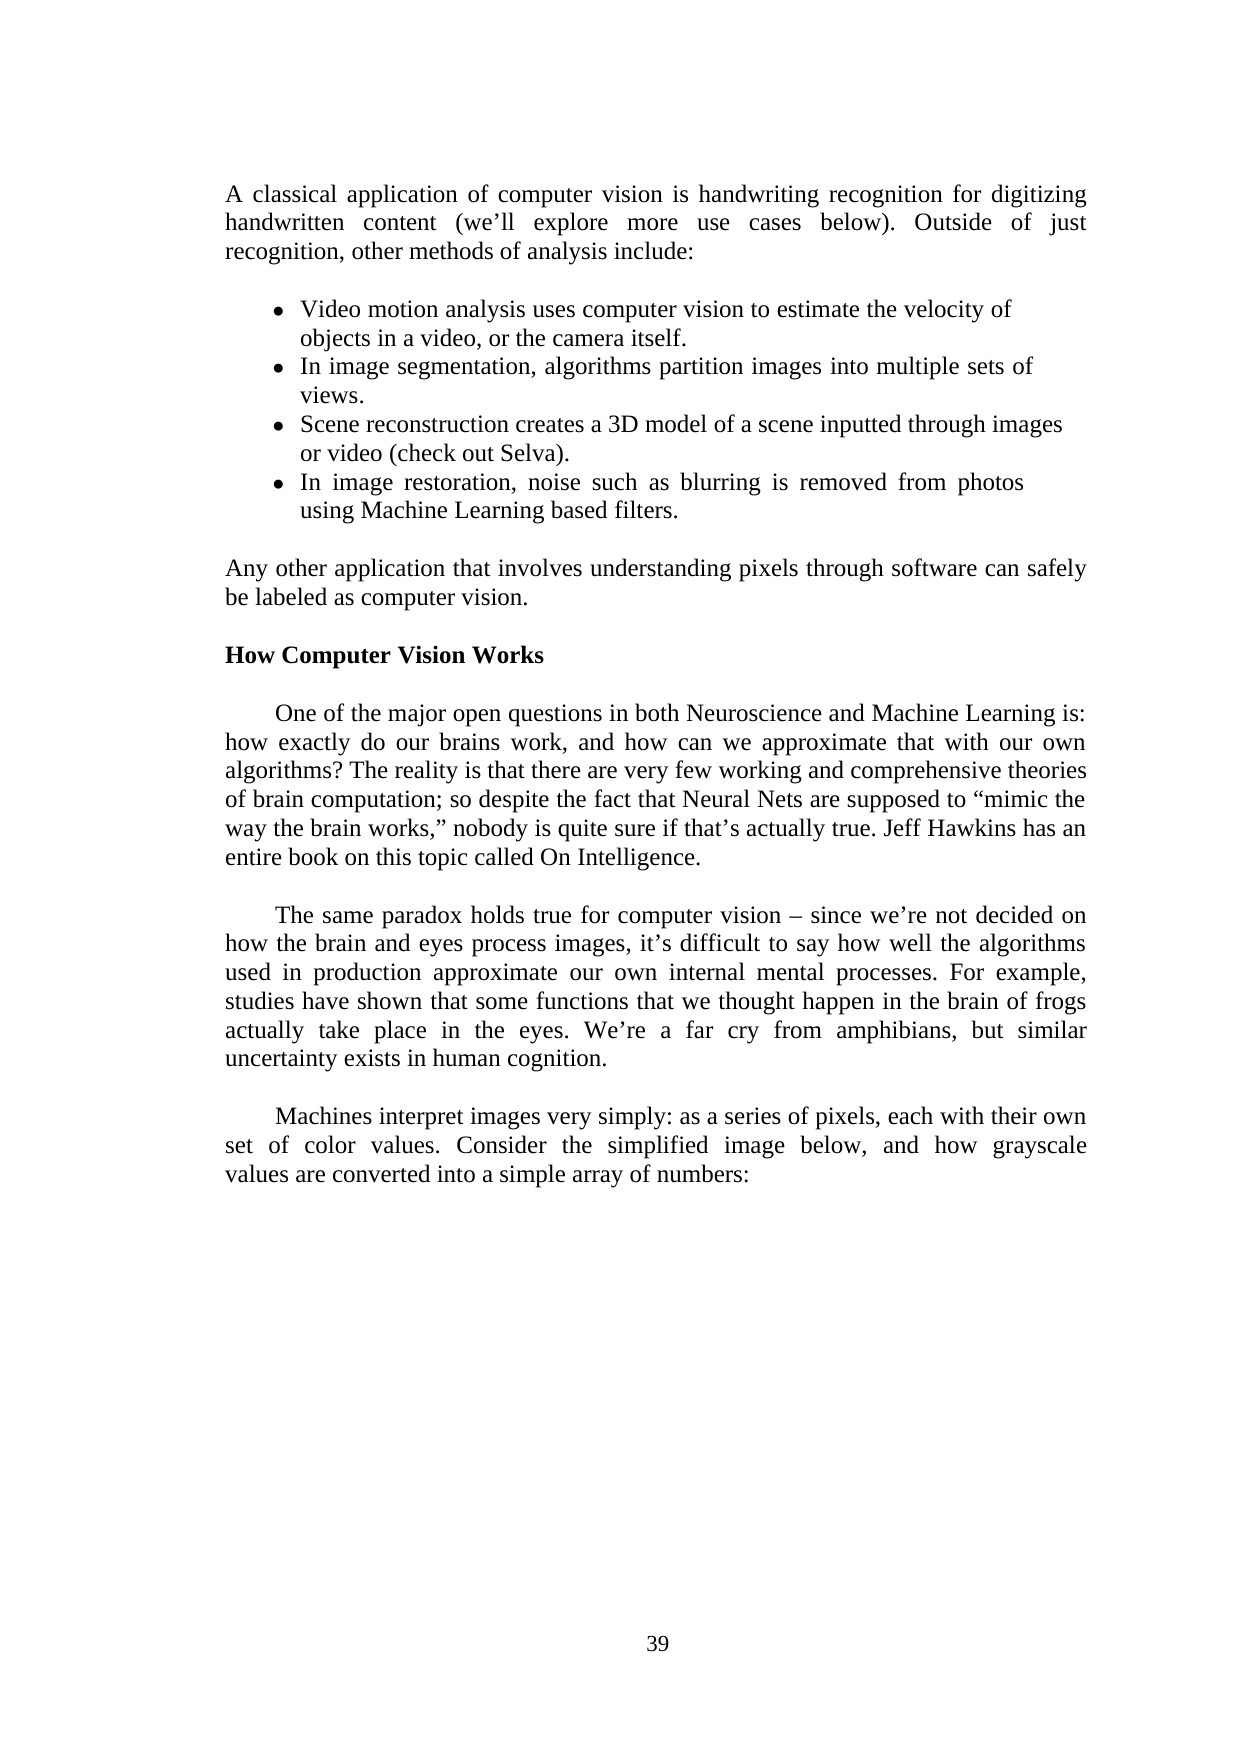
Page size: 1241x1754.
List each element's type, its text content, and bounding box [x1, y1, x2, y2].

list In image restoration, noise such as blurring is removed from photos using Machine Learning based filters. [272, 467, 1087, 524]
text One of the major open questions in both Neuroscience and Machine Learning is: how exactly do our brains work, and how can we approximate that with our own algorithms? The reality is that there are very few working and comprehensive theories of brain computation; so despite the fact that Neural Nets are supposed to “mimic the way the brain works,” nobody is quite sure if that’s actually true. Jeff Hawkins has an entire book on this topic called On Intelligence. [225, 698, 1087, 870]
text Any other application that involves understanding pixels through software can safely be labeled as computer vision. [225, 553, 1087, 611]
text A classical application of computer vision is handwriting recognition for digitizing handwritten content (we’ll explore more use cases below). Outside of just recognition, other methods of analysis include: [225, 179, 1087, 265]
subtitle How Computer Vision Works [225, 640, 1087, 669]
list Scene reconstruction creates a 3D model of a scene inputted through images or video (check out Selva). [272, 409, 1087, 466]
text Machines interpret images very simply: as a series of pixels, each with their own set of color values. Consider the simplified image below, and how grayscale values are converted into a simple array of numbers: [225, 1101, 1087, 1187]
list Video motion analysis uses computer vision to estimate the velocity of objects in a video, or the camera itself. [272, 294, 1087, 351]
list In image segmentation, algorithms partition images into multiple sets of views. [272, 351, 1087, 409]
text The same paradox holds true for computer vision – since we’re not decided on how the brain and eyes process images, it’s difficult to say how well the algorithms used in production approximate our own internal mental processes. For example, studies have shown that some functions that we thought happen in the brain of frogs actually take place in the eyes. We’re a far cry from amphibians, but similar uncertainty exists in human cognition. [225, 900, 1087, 1072]
